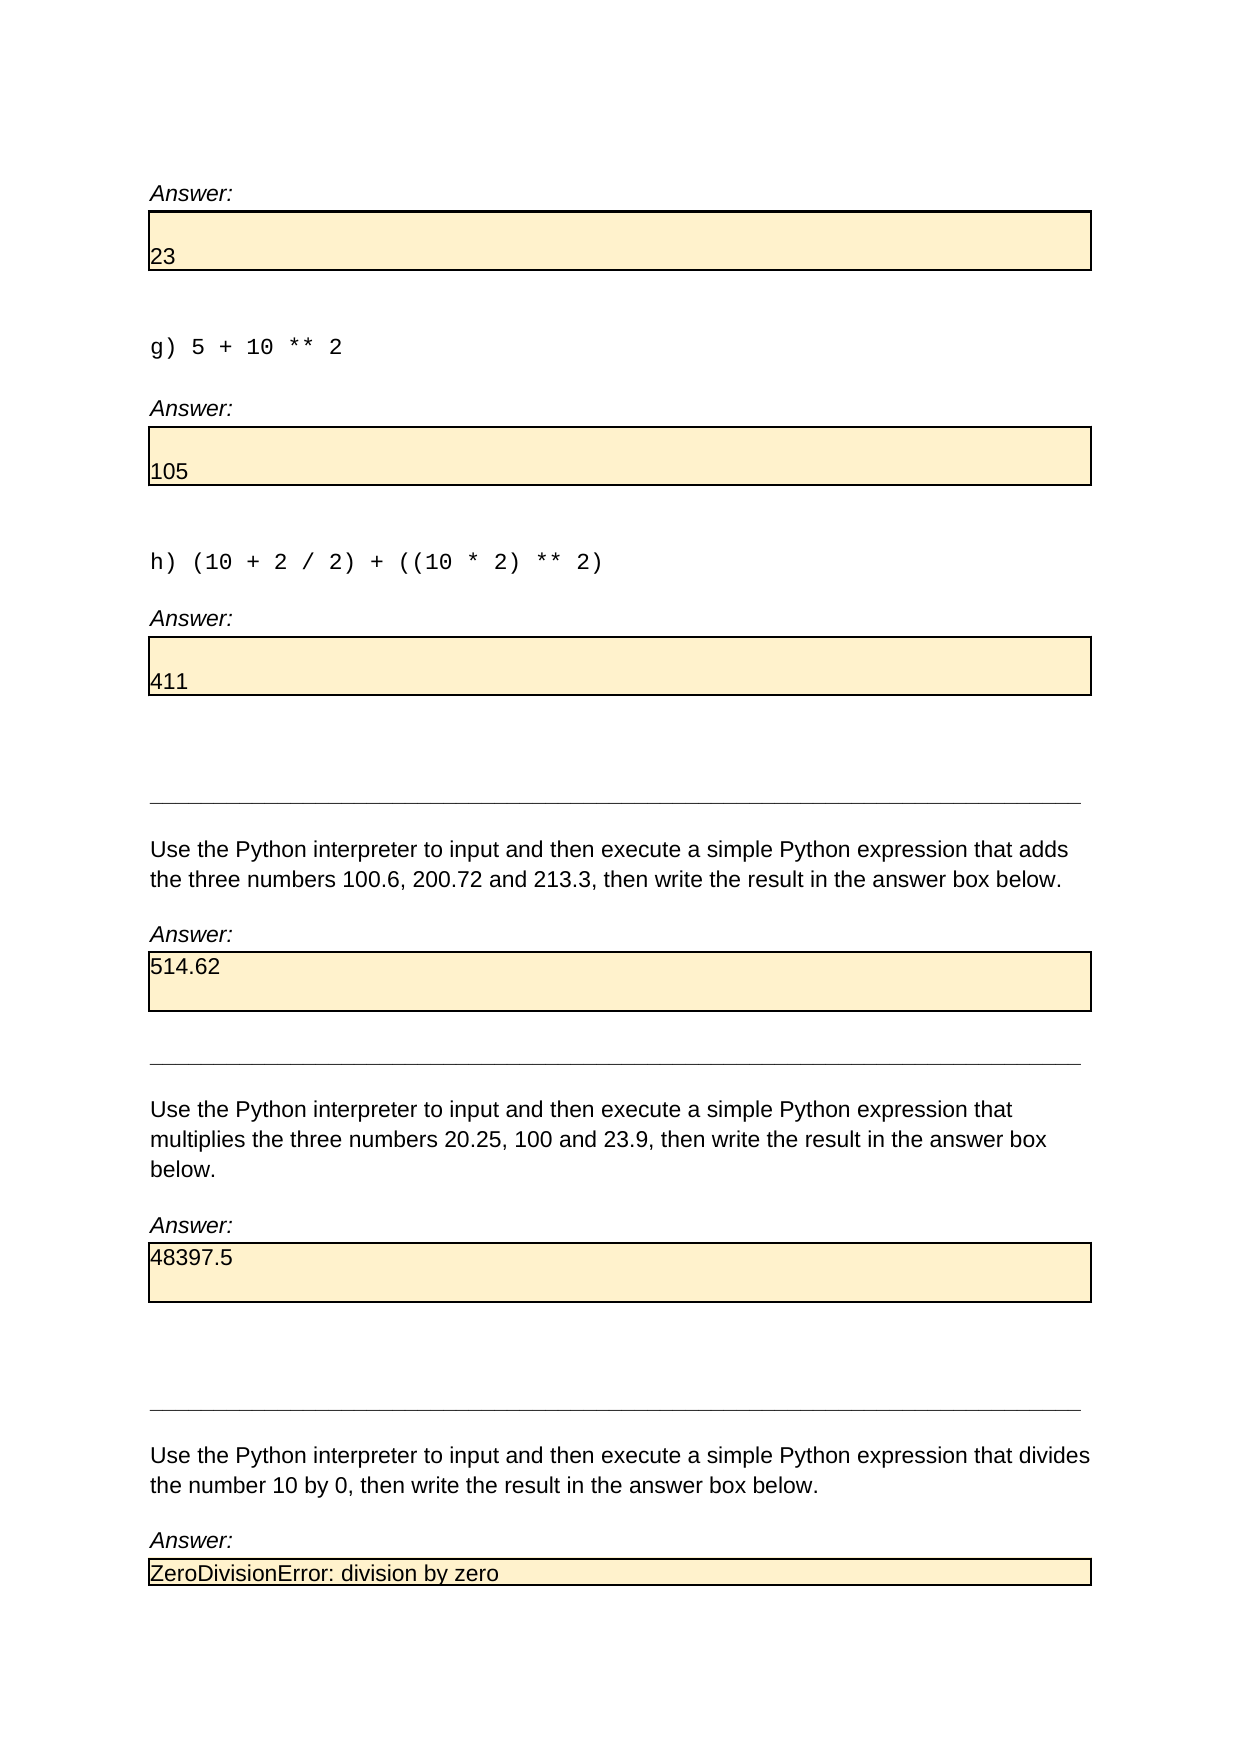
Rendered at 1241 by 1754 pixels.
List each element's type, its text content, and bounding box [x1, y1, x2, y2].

text 105 [150, 456, 1090, 484]
text h) (10 + 2 / 2) + ((10 * 2) ** 2) [150, 551, 1090, 577]
text 48397.5 [150, 1244, 1090, 1270]
text Answer: [150, 180, 1090, 207]
text Use the Python interpreter to input and then execute a simple Python expression that adds the three numbers 100.6, 200.72 and 213.3, then write the result in the answer box below. [150, 836, 1090, 892]
text ZeroDivisionError: division by zero [150, 1560, 1090, 1584]
text _________________________________________________________________________ [150, 1041, 1090, 1067]
text Use the Python interpreter to input and then execute a simple Python expression that multiplies the three numbers 20.25, 100 and 23.9, then write the result in the answer box below. [150, 1096, 1090, 1183]
text Answer: [150, 921, 1090, 947]
text _________________________________________________________________________ [150, 1387, 1090, 1413]
text 514.62 [150, 953, 1090, 980]
text g) 5 + 10 ** 2 [150, 335, 1090, 361]
text Answer: [150, 605, 1090, 632]
text 23 [150, 241, 1090, 269]
text ​​​Answer: [150, 395, 1090, 422]
text _________________________________________________________________________ [150, 780, 1090, 807]
text 411 [150, 666, 1090, 694]
text Answer: [150, 1527, 1090, 1554]
text Use the Python interpreter to input and then execute a simple Python expression that divides the number 10 by 0, then write the result in the answer box below. [150, 1442, 1090, 1498]
text Answer: [150, 1212, 1090, 1238]
